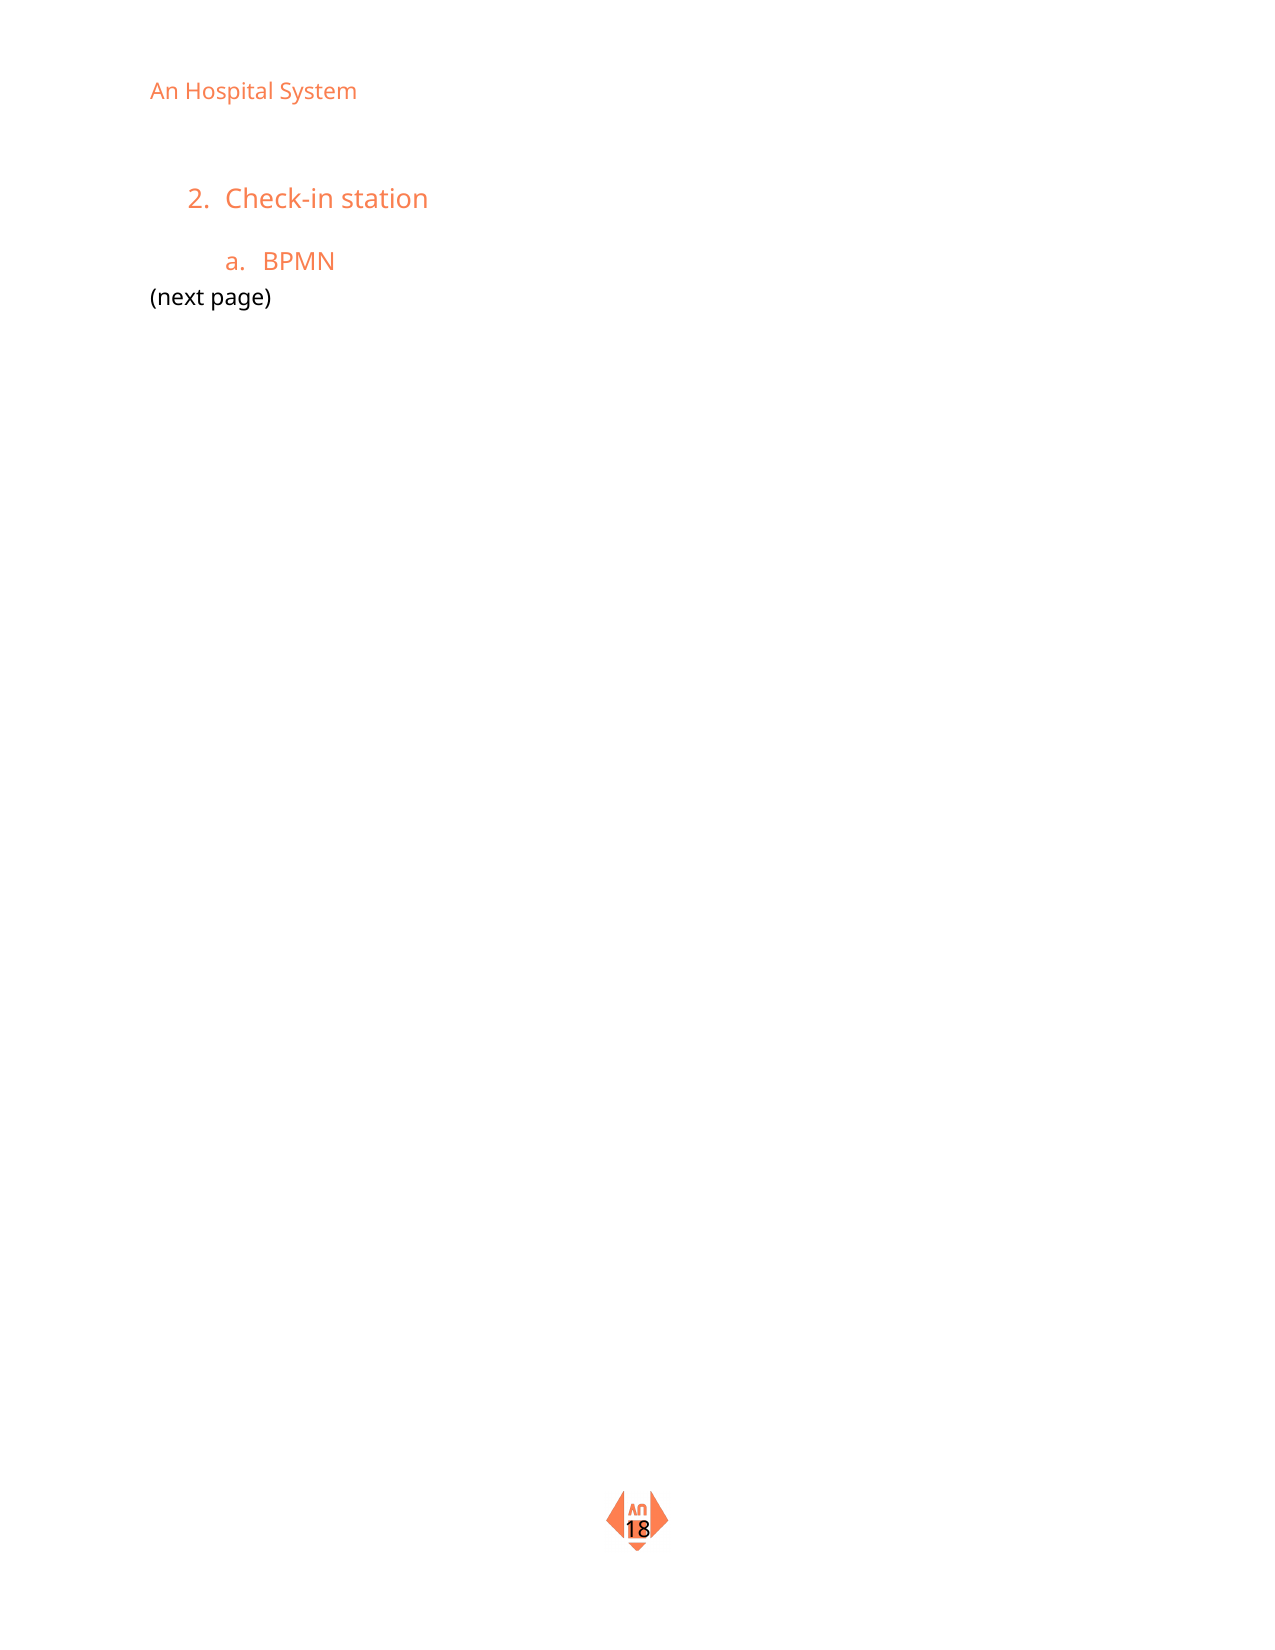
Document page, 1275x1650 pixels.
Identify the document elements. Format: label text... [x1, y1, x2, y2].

picture [604, 1491, 671, 1553]
subtitle Check-in station [187, 179, 1125, 216]
subtitle BPMN [225, 244, 1125, 278]
text (next page) [150, 281, 1125, 312]
